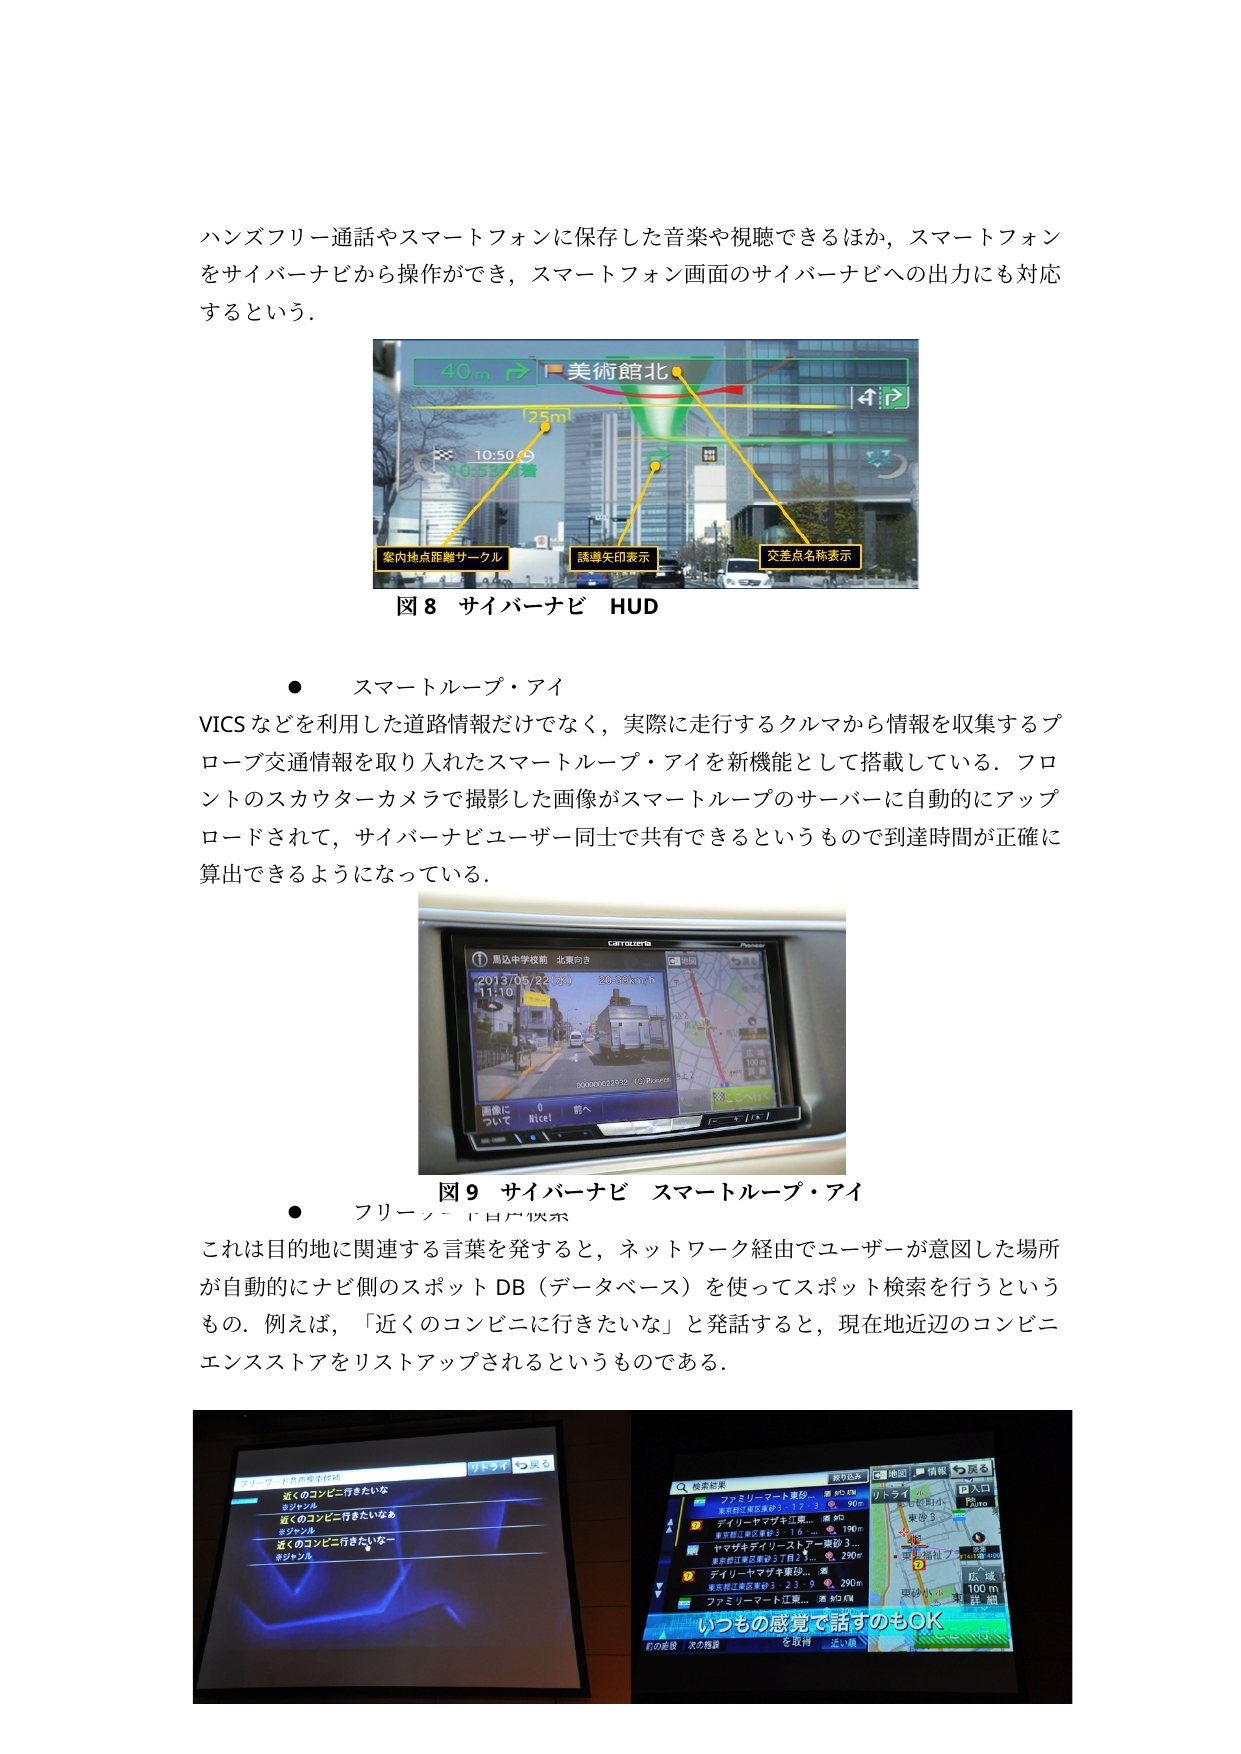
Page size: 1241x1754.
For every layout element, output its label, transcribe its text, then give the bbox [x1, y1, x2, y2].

text これは目的地に関連する言葉を発すると，ネットワーク経由でユーザーが意図した場所が自動的にナビ側のスポットDB（データベース）を使ってスポット検索を行うというもの．例えば，「近くのコンビニに行きたいな」と発話すると，現在地近辺のコンビニエンスストアをリストアップされるというものである． [199, 1229, 1063, 1379]
picture [418, 891, 846, 1175]
picture [372, 339, 919, 589]
list スマートループ・アイ [265, 667, 1063, 704]
text 図8 サイバーナビ HUD [199, 592, 1063, 629]
list フリーワード音声検索 [265, 1192, 1063, 1229]
picture [192, 1410, 1073, 1704]
text VICSなどを利用した道路情報だけでなく，実際に走行するクルマから情報を収集するプローブ交通情報を取り入れたスマートループ・アイを新機能として搭載している．フロントのスカウターカメラで撮影した画像がスマートループのサーバーに自動的にアップロードされて，サイバーナビユーザー同士で共有できるというもので到達時間が正確に算出できるようになっている． [199, 704, 1063, 892]
